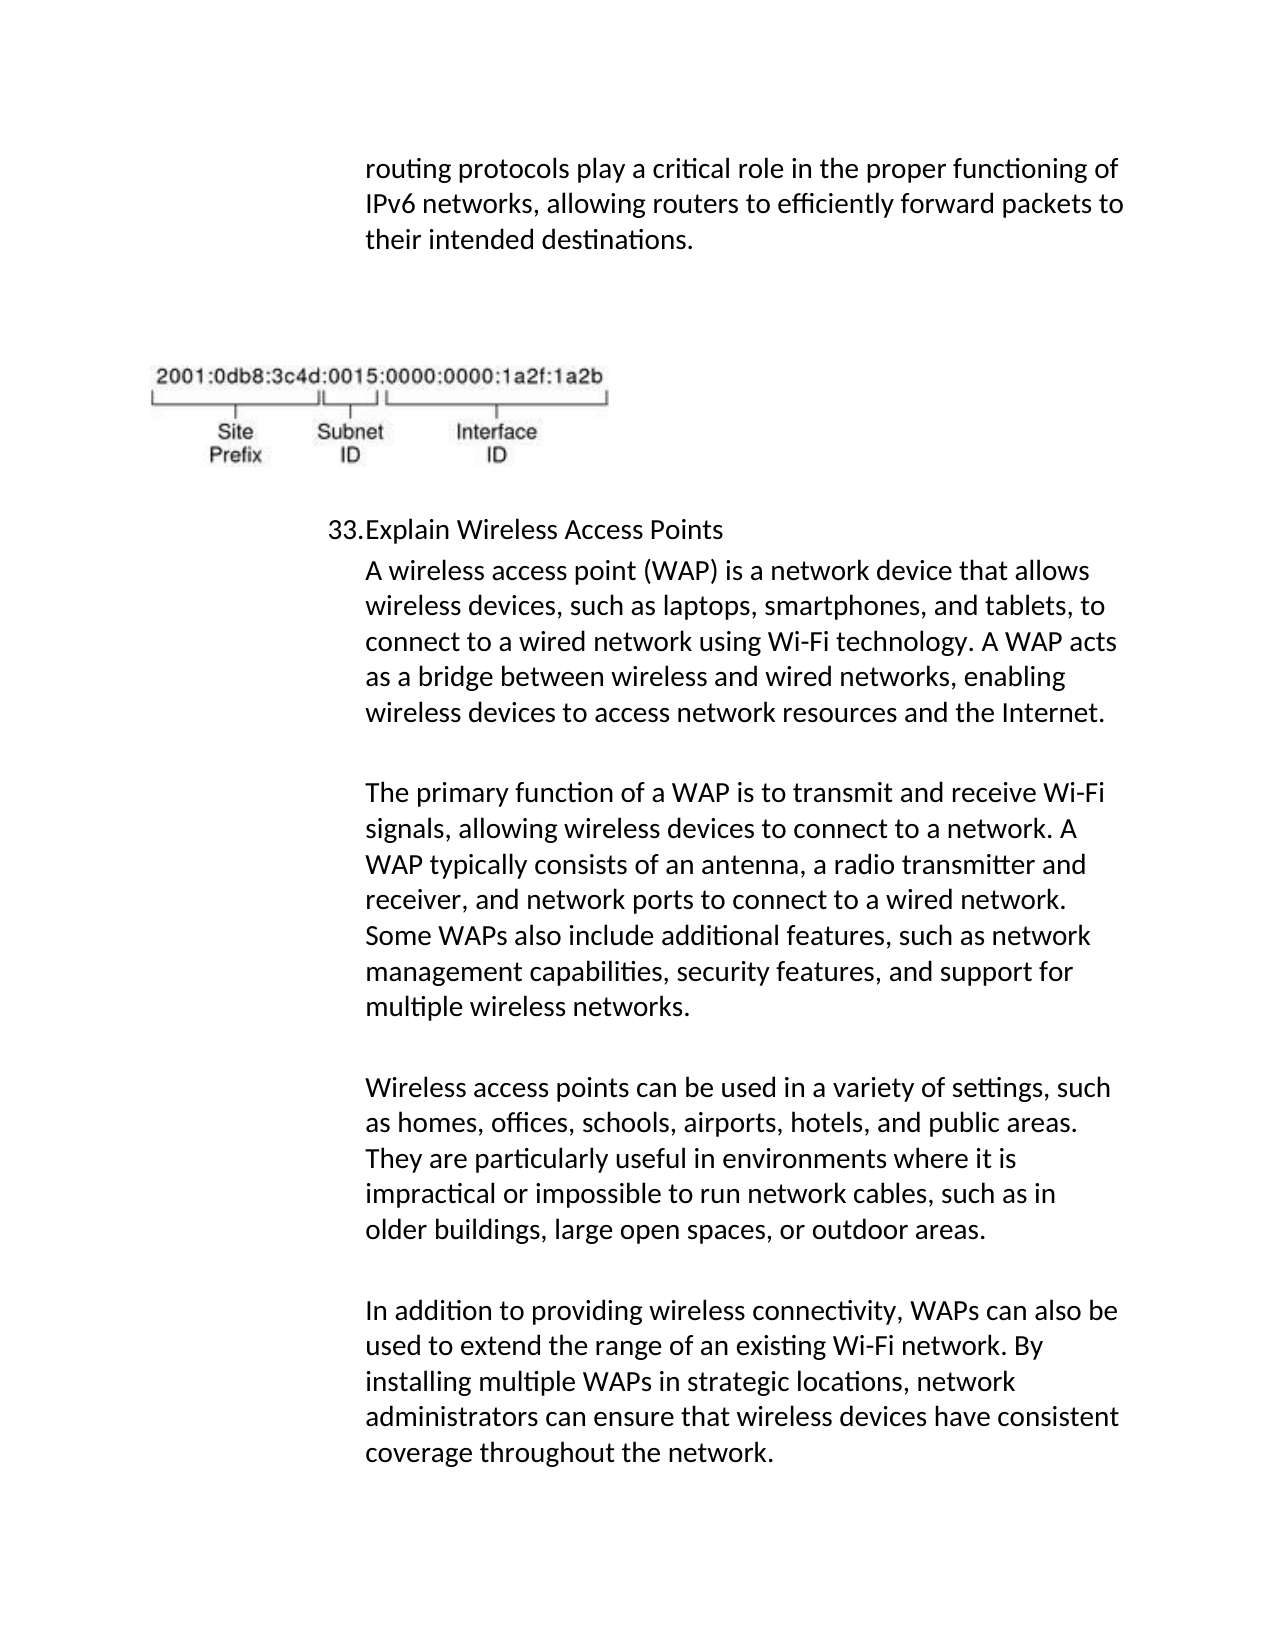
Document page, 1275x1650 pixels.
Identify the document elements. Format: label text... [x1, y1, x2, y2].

text The primary function of a WAP is to transmit and receive Wi-Fi signals, allowing wireless devices to connect to a network. A WAP typically consists of an antenna, a radio transmitter and receiver, and network ports to connect to a wired network. Some WAPs also include additional features, such as network management capabilities, security features, and support for multiple wireless networks. [365, 774, 1125, 1024]
picture [150, 365, 609, 467]
text A wireless access point (WAP) is a network device that allows wireless devices, such as laptops, smartphones, and tablets, to connect to a wired network using Wi-Fi technology. A WAP acts as a bridge between wireless and wired networks, enabling wireless devices to access network resources and the Internet. [365, 552, 1125, 730]
text Wireless access points can be used in a variety of settings, such as homes, offices, schools, airports, hotels, and public areas. They are particularly useful in environments where it is impractical or impossible to run network cables, such as in older buildings, large open spaces, or outdoor areas. [365, 1069, 1125, 1247]
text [365, 150, 1125, 257]
text In addition to providing wireless connectivity, WAPs can also be used to extend the range of an existing Wi-Fi network. By installing multiple WAPs in strategic locations, network administrators can ensure that wireless devices have consistent coverage throughout the network. [365, 1292, 1125, 1470]
list Explain Wireless Access Points [327, 511, 1125, 547]
